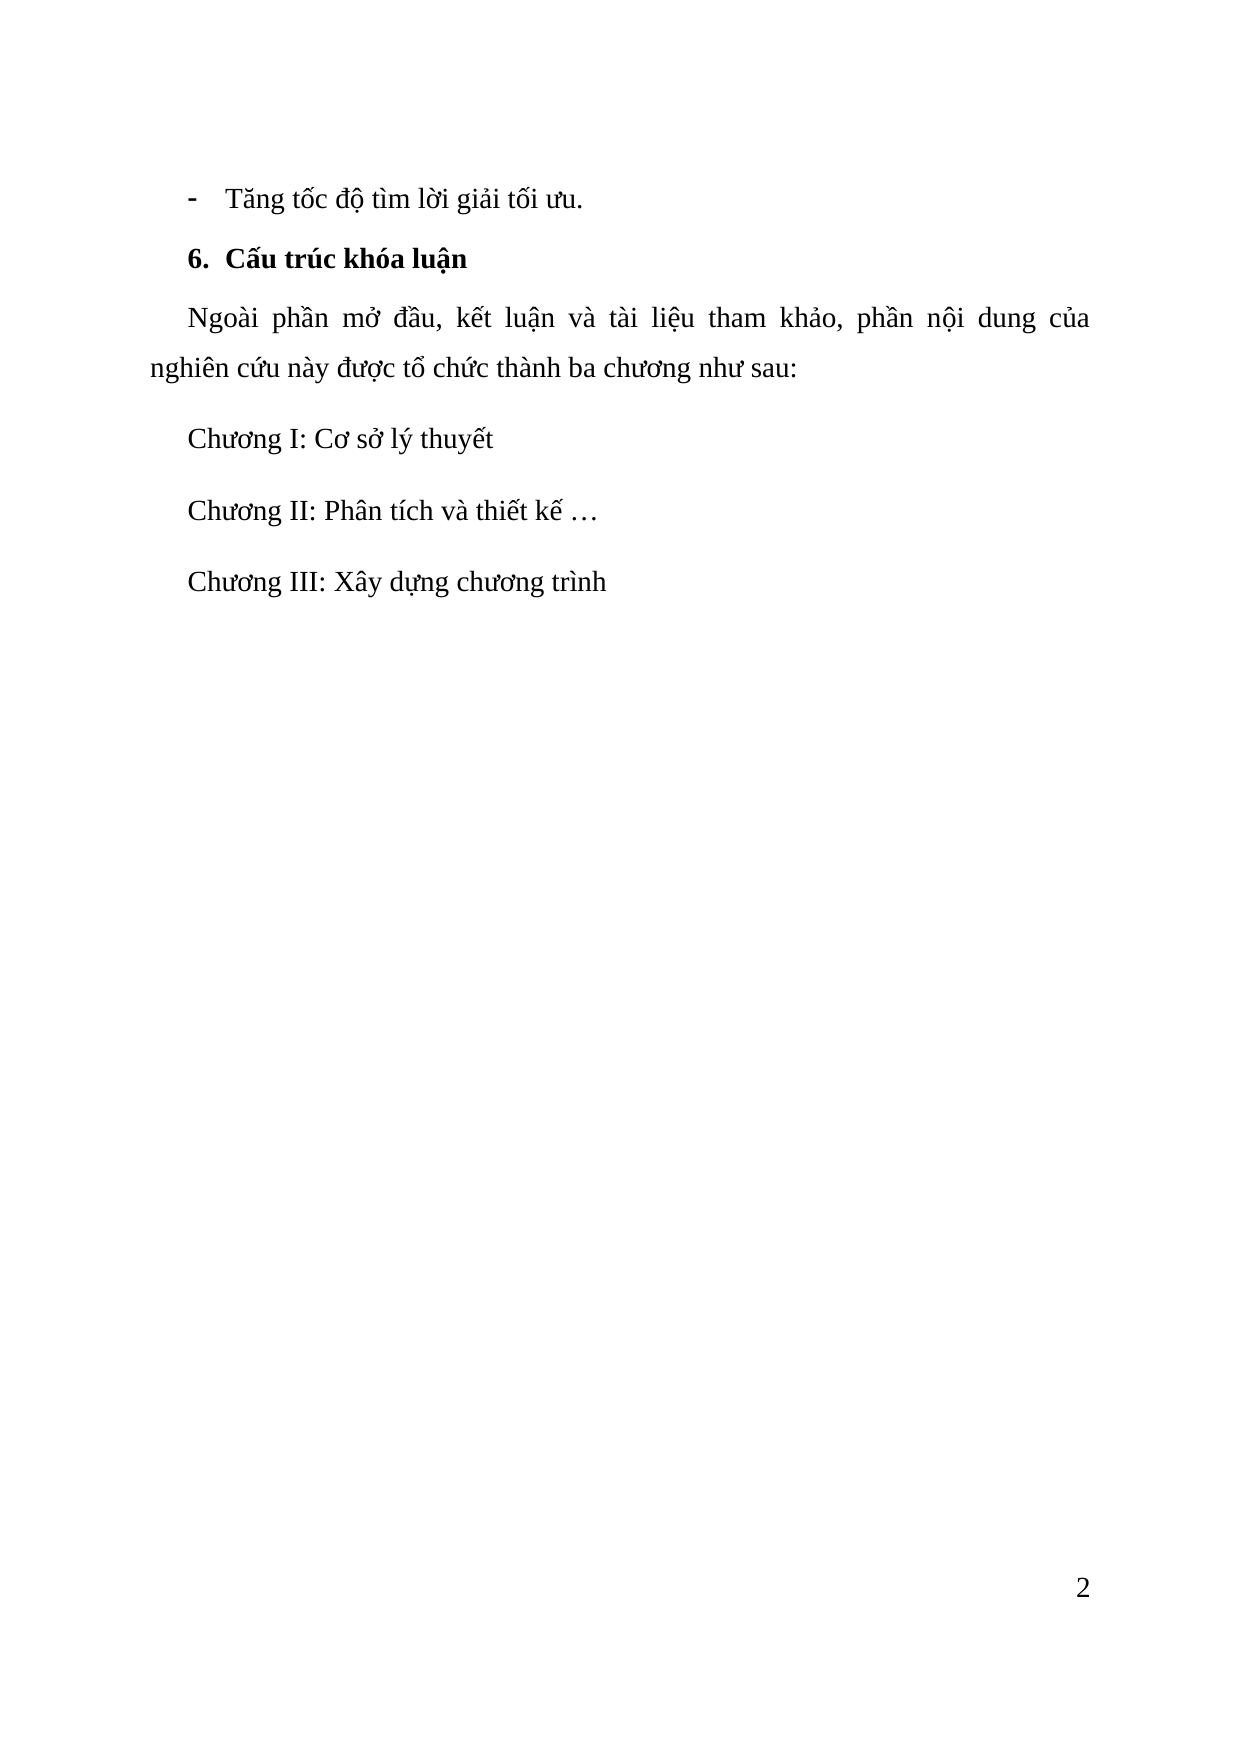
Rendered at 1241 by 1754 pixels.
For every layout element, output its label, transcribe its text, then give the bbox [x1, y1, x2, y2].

subtitle Cấu trúc khóa luận [187, 241, 1090, 274]
text Chương III: Xây dựng chương trình [150, 564, 1090, 597]
text Chương II: Phân tích và thiết kế … [150, 493, 1090, 526]
text Ngoài phần mở đầu, kết luận và tài liệu tham khảo, phần nội dung của nghiên cứu này được tổ chức thành ba chương như sau: [150, 300, 1090, 384]
text Chương I: Cơ sở lý thuyết [150, 422, 1090, 455]
text Tăng tốc độ tìm lời giải tối ưu. [187, 181, 1090, 215]
